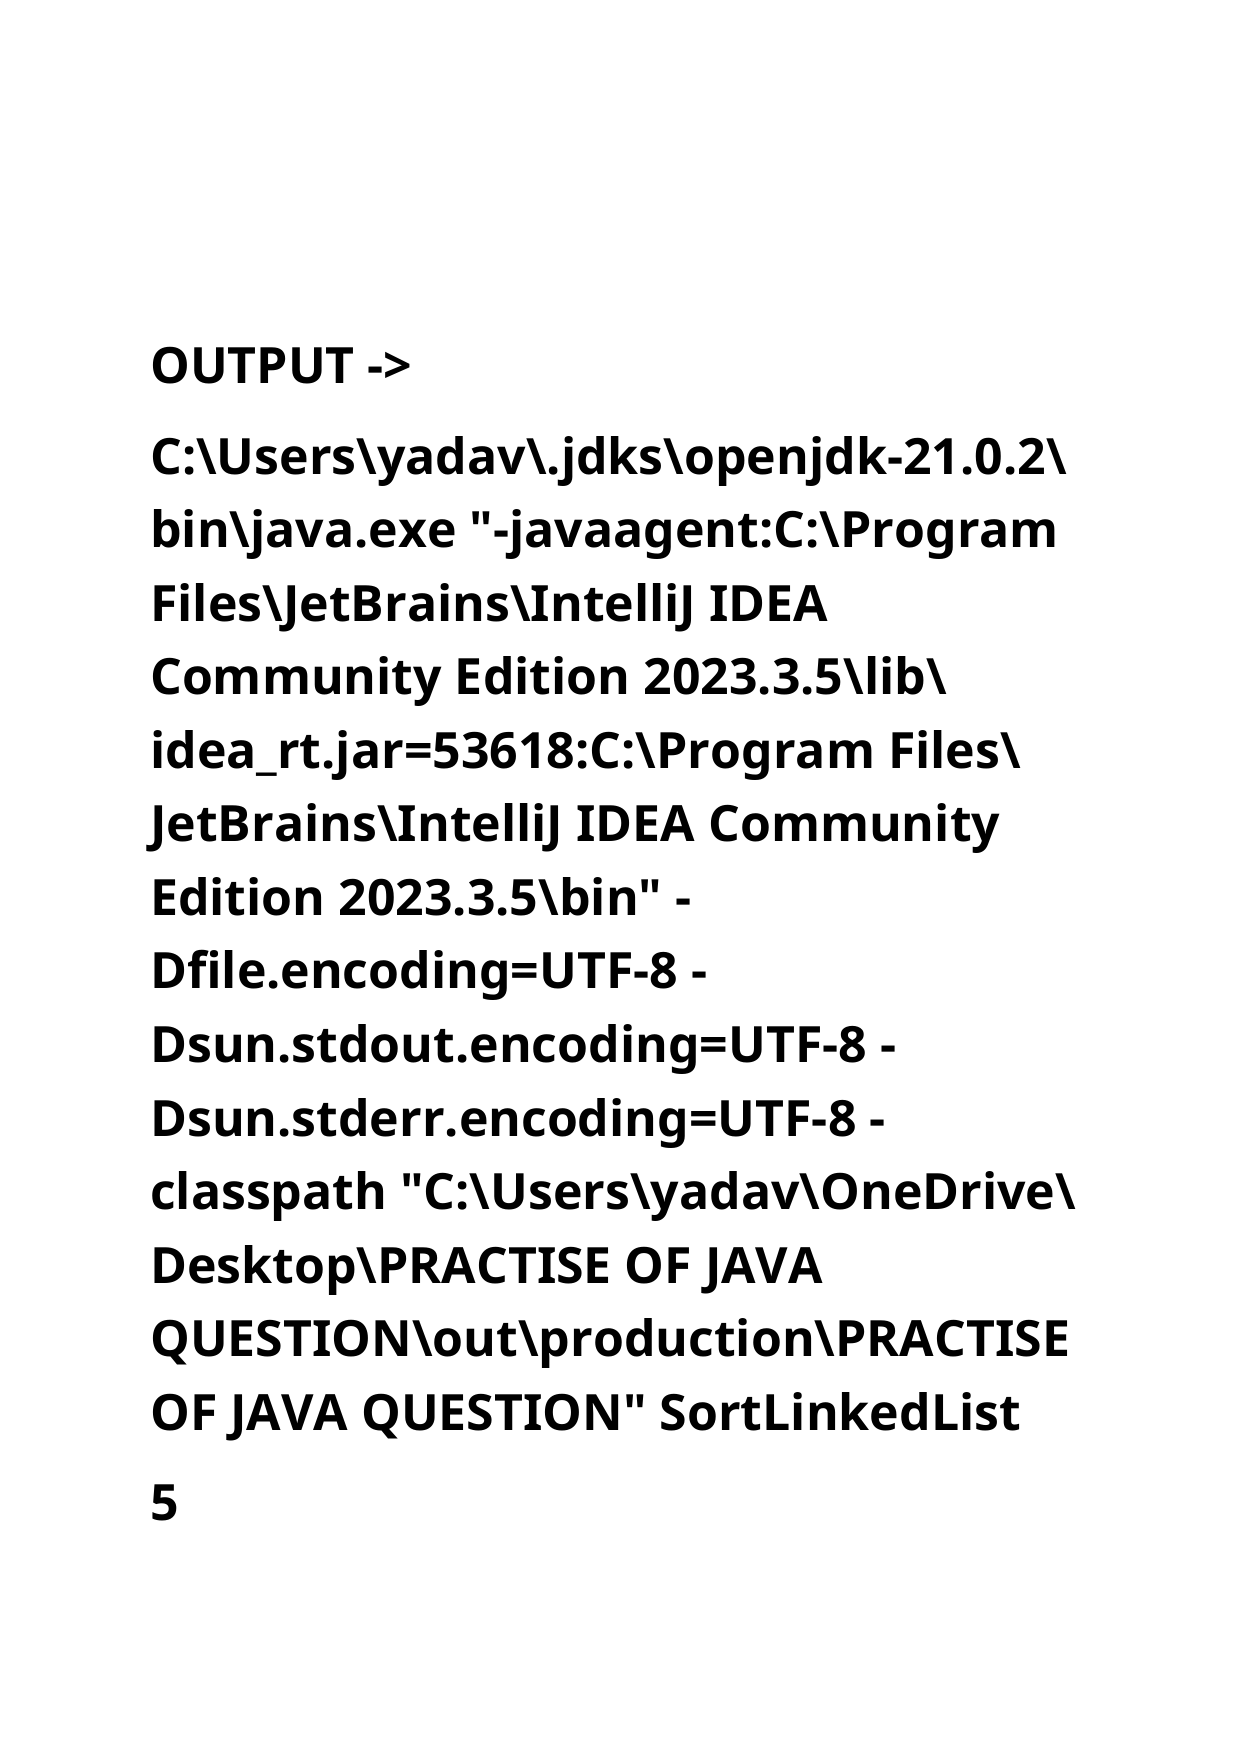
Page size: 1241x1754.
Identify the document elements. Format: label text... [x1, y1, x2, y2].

text C:\Users\yadav\.jdks\openjdk-21.0.2\bin\java.exe "-javaagent:C:\Program Files\JetBrains\IntelliJ IDEA Community Edition 2023.3.5\lib\idea_rt.jar=53618:C:\Program Files\JetBrains\IntelliJ IDEA Community Edition 2023.3.5\bin" -Dfile.encoding=UTF-8 -Dsun.stdout.encoding=UTF-8 -Dsun.stderr.encoding=UTF-8 -classpath "C:\Users\yadav\OneDrive\Desktop\PRACTISE OF JAVA QUESTION\out\production\PRACTISE OF JAVA QUESTION" SortLinkedList [150, 421, 1090, 1445]
text 5 [150, 1467, 1090, 1535]
text OUTPUT -> [150, 330, 1090, 398]
